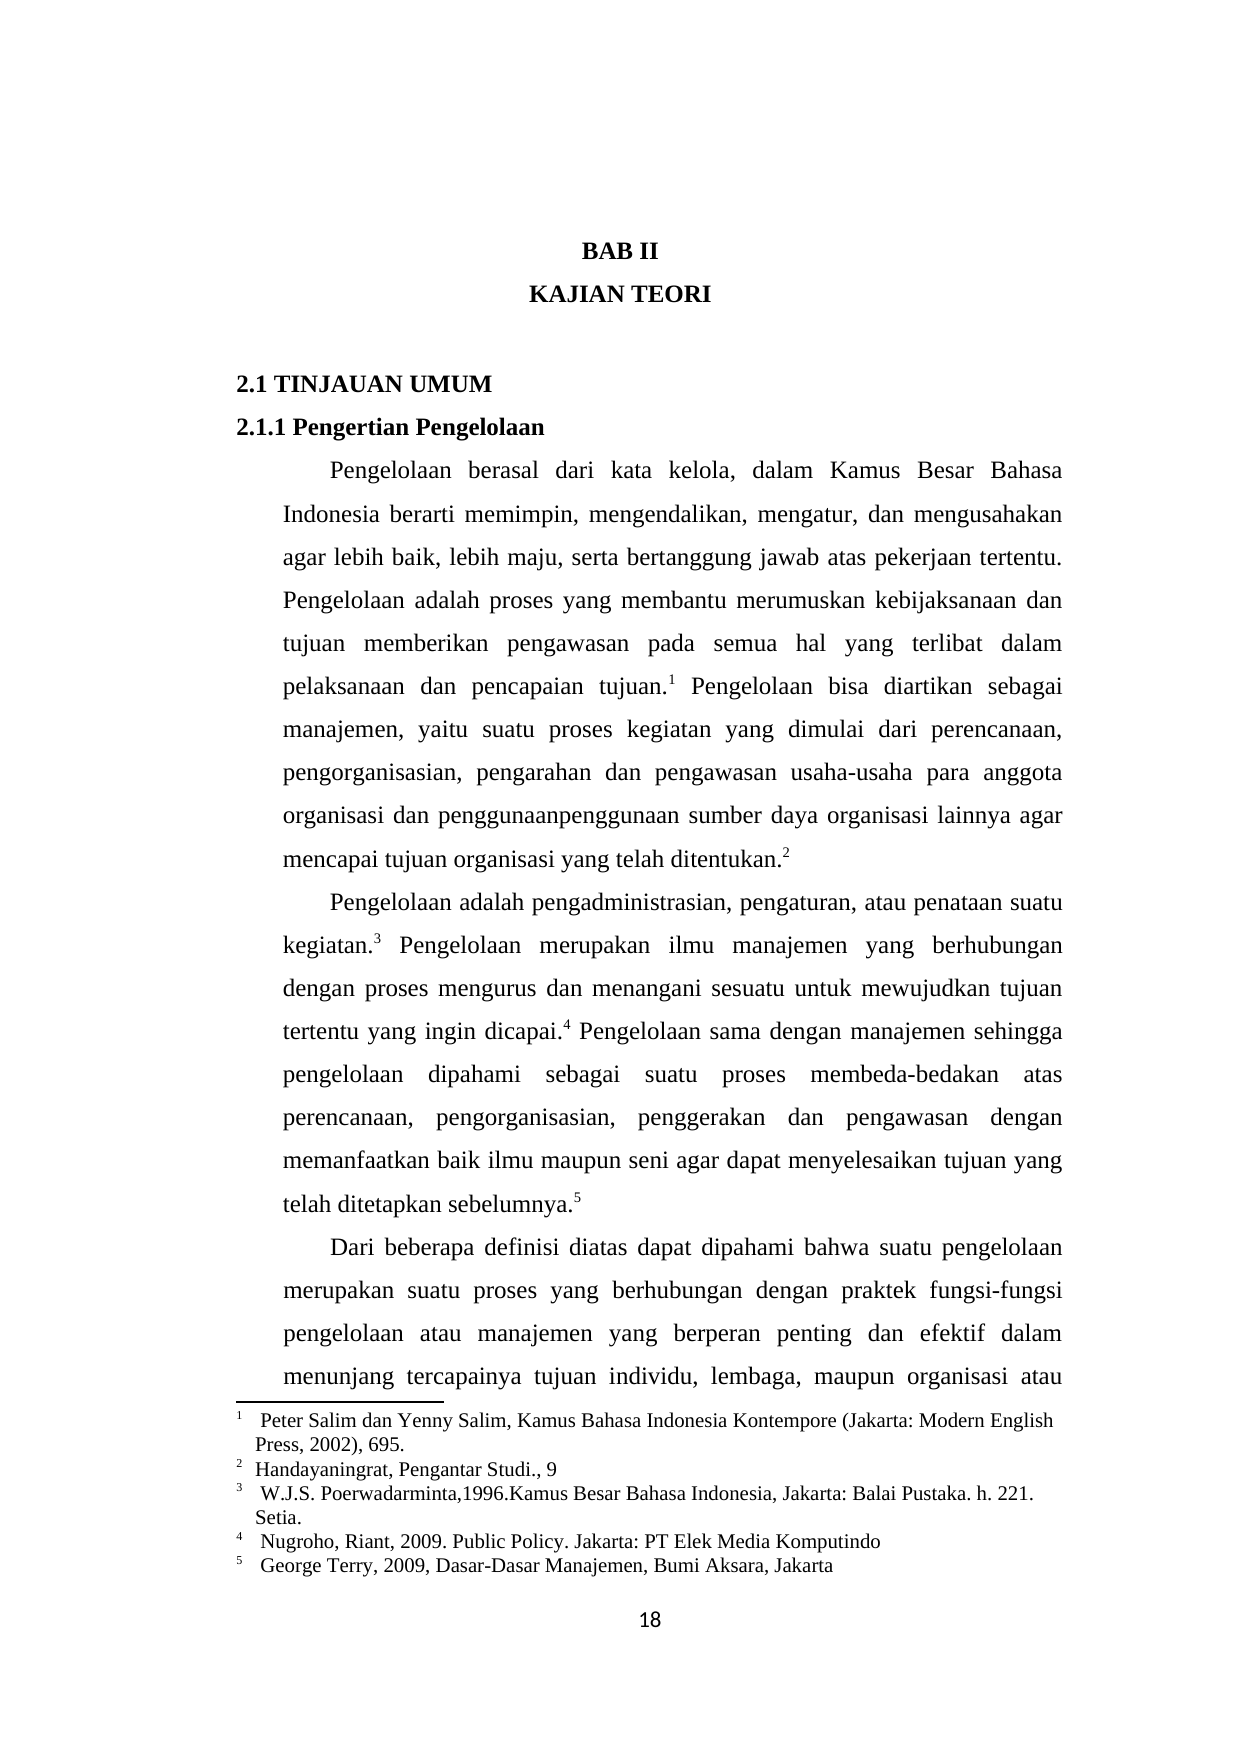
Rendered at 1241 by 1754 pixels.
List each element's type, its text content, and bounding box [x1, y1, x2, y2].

subtitle BAB II [177, 236, 1063, 265]
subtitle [283, 1232, 1063, 1390]
subtitle 2.1.1 Pengertian Pengelolaan [236, 412, 1063, 441]
subtitle Pengelolaan adalah pengadministrasian, pengaturan, atau penataan suatu kegiatan. Pengelolaan merupakan ilmu manajemen yang berhubungan dengan proses mengurus dan menangani sesuatu untuk mewujudkan tujuan tertentu yang ingin dicapai. Pengelolaan sama dengan manajemen sehingga pengelolaan dipahami sebagai suatu proses membeda-bedakan atas perencanaan, pengorganisasian, penggerakan dan pengawasan dengan memanfaatkan baik ilmu maupun seni agar dapat menyelesaikan tujuan yang telah ditetapkan sebelumnya. [283, 887, 1063, 1217]
subtitle 2.1 TINJAUAN UMUM [236, 369, 1063, 398]
subtitle Pengelolaan berasal dari kata kelola, dalam Kamus Besar Bahasa Indonesia berarti memimpin, mengendalikan, mengatur, dan mengusahakan agar lebih baik, lebih maju, serta bertanggung jawab atas pekerjaan tertentu. Pengelolaan adalah proses yang membantu merumuskan kebijaksanaan dan tujuan memberikan pengawasan pada semua hal yang terlibat dalam pelaksanaan dan pencapaian tujuan. Pengelolaan bisa diartikan sebagai manajemen, yaitu suatu proses kegiatan yang dimulai dari perencanaan, pengorganisasian, pengarahan dan pengawasan usaha-usaha para anggota organisasi dan penggunaanpenggunaan sumber daya organisasi lainnya agar mencapai tujuan organisasi yang telah ditentukan. [283, 456, 1063, 872]
subtitle KAJIAN TEORI [177, 279, 1063, 308]
